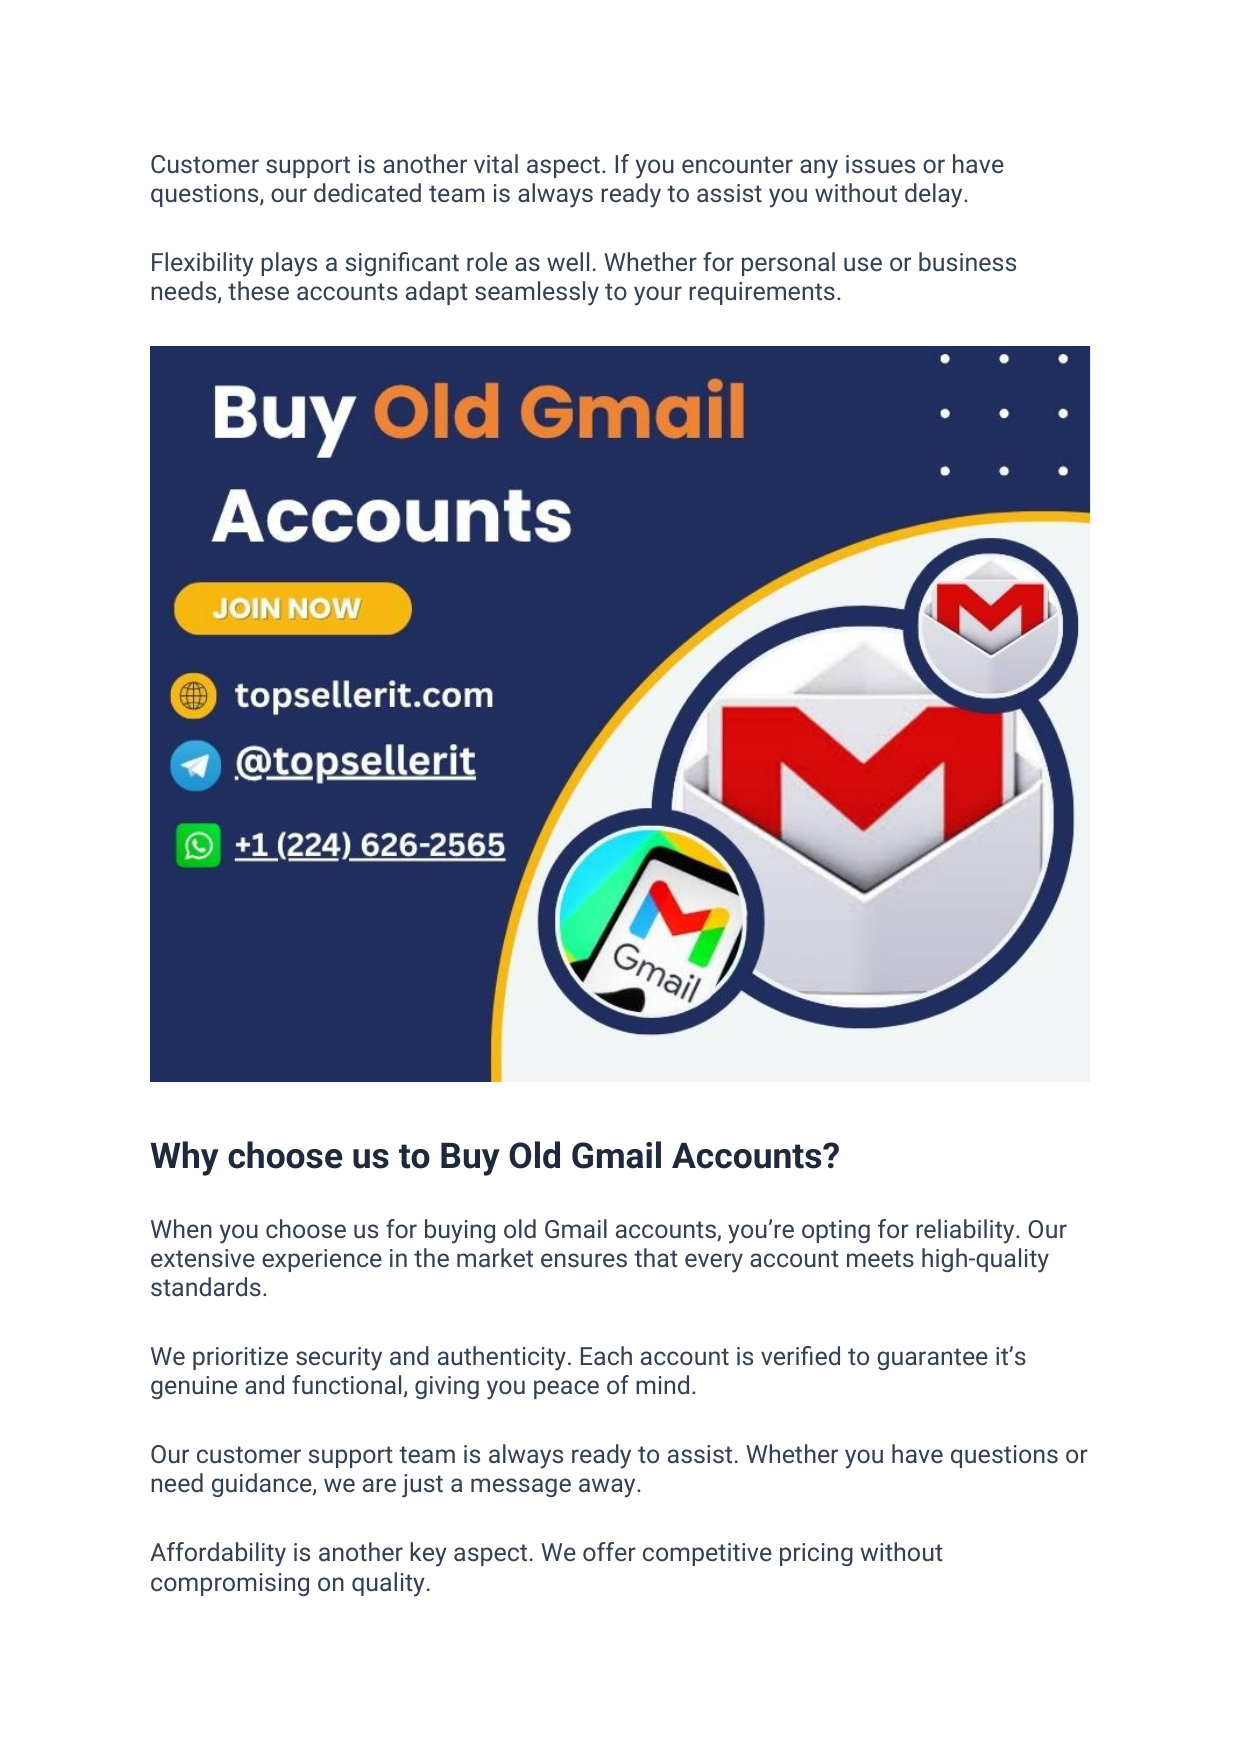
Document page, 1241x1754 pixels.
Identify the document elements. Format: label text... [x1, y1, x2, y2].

text We prioritize security and authenticity. Each account is verified to guarantee it’s genuine and functional, giving you peace of mind. [150, 1342, 1090, 1401]
picture [150, 346, 1091, 1082]
text When you choose us for buying old Gmail accounts, you’re opting for reliability. Our extensive experience in the market ensures that every account meets high-quality standards. [150, 1215, 1090, 1303]
text Flexibility plays a significant role as well. Whether for personal use or business needs, these accounts adapt seamlessly to your requirements. [150, 248, 1090, 307]
text Customer support is another vital aspect. If you encounter any issues or have questions, our dedicated team is always ready to assist you without delay. [150, 150, 1090, 208]
text Affordability is another key aspect. We offer competitive pricing without compromising on quality. [150, 1538, 1090, 1597]
text Our customer support team is always ready to assist. Whether you have questions or need guidance, we are just a message away. [150, 1440, 1090, 1499]
subtitle Why choose us to Buy Old Gmail Accounts? [150, 1136, 1090, 1177]
